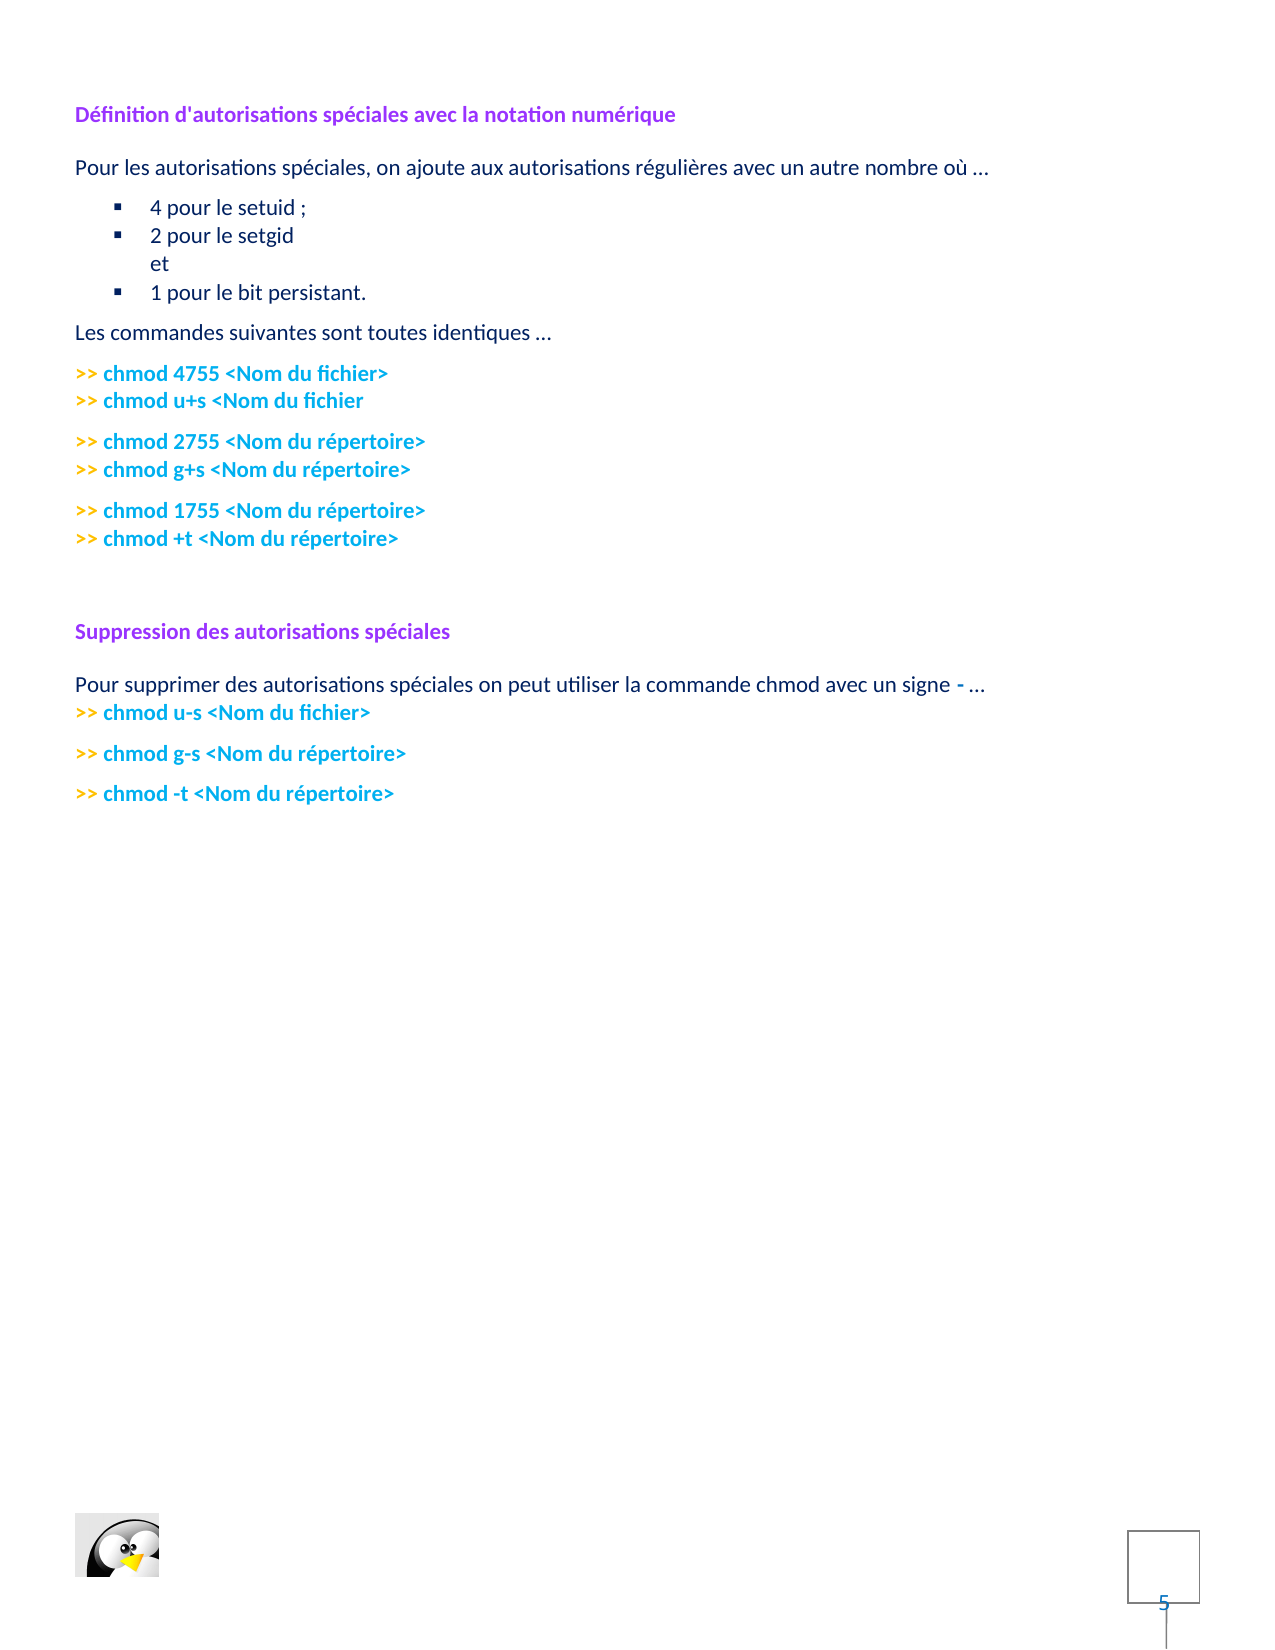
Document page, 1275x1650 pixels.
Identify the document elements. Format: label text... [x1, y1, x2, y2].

picture [75, 1513, 159, 1577]
text >> chmod 1755 <Nom du répertoire> >> chmod +t <Nom du répertoire> [75, 496, 1200, 552]
list 2 pour le setgid et [112, 222, 1200, 278]
subtitle Définition d'autorisations spéciales avec la notation numérique [75, 100, 1200, 128]
text >> chmod 4755 <Nom du fichier> >> chmod u+s <Nom du fichier [75, 359, 1200, 415]
subtitle Suppression des autorisations spéciales [75, 617, 1200, 645]
text >> chmod 2755 <Nom du répertoire> >> chmod g+s <Nom du répertoire> [75, 427, 1200, 483]
list 4 pour le setuid ; [112, 193, 1200, 222]
list 1 pour le bit persistant. [112, 278, 1200, 306]
text >> chmod -t <Nom du répertoire> [75, 779, 1200, 835]
text Pour les autorisations spéciales, on ajoute aux autorisations régulières avec un autre nombre où … [75, 153, 1200, 181]
text >> chmod g-s <Nom du répertoire> [75, 739, 1200, 767]
text Pour supprimer des autorisations spéciales on peut utiliser la commande chmod avec un signe - … >> chmod u-s <Nom du fichier> [75, 670, 1200, 726]
text Les commandes suivantes sont toutes identiques … [75, 318, 1200, 346]
